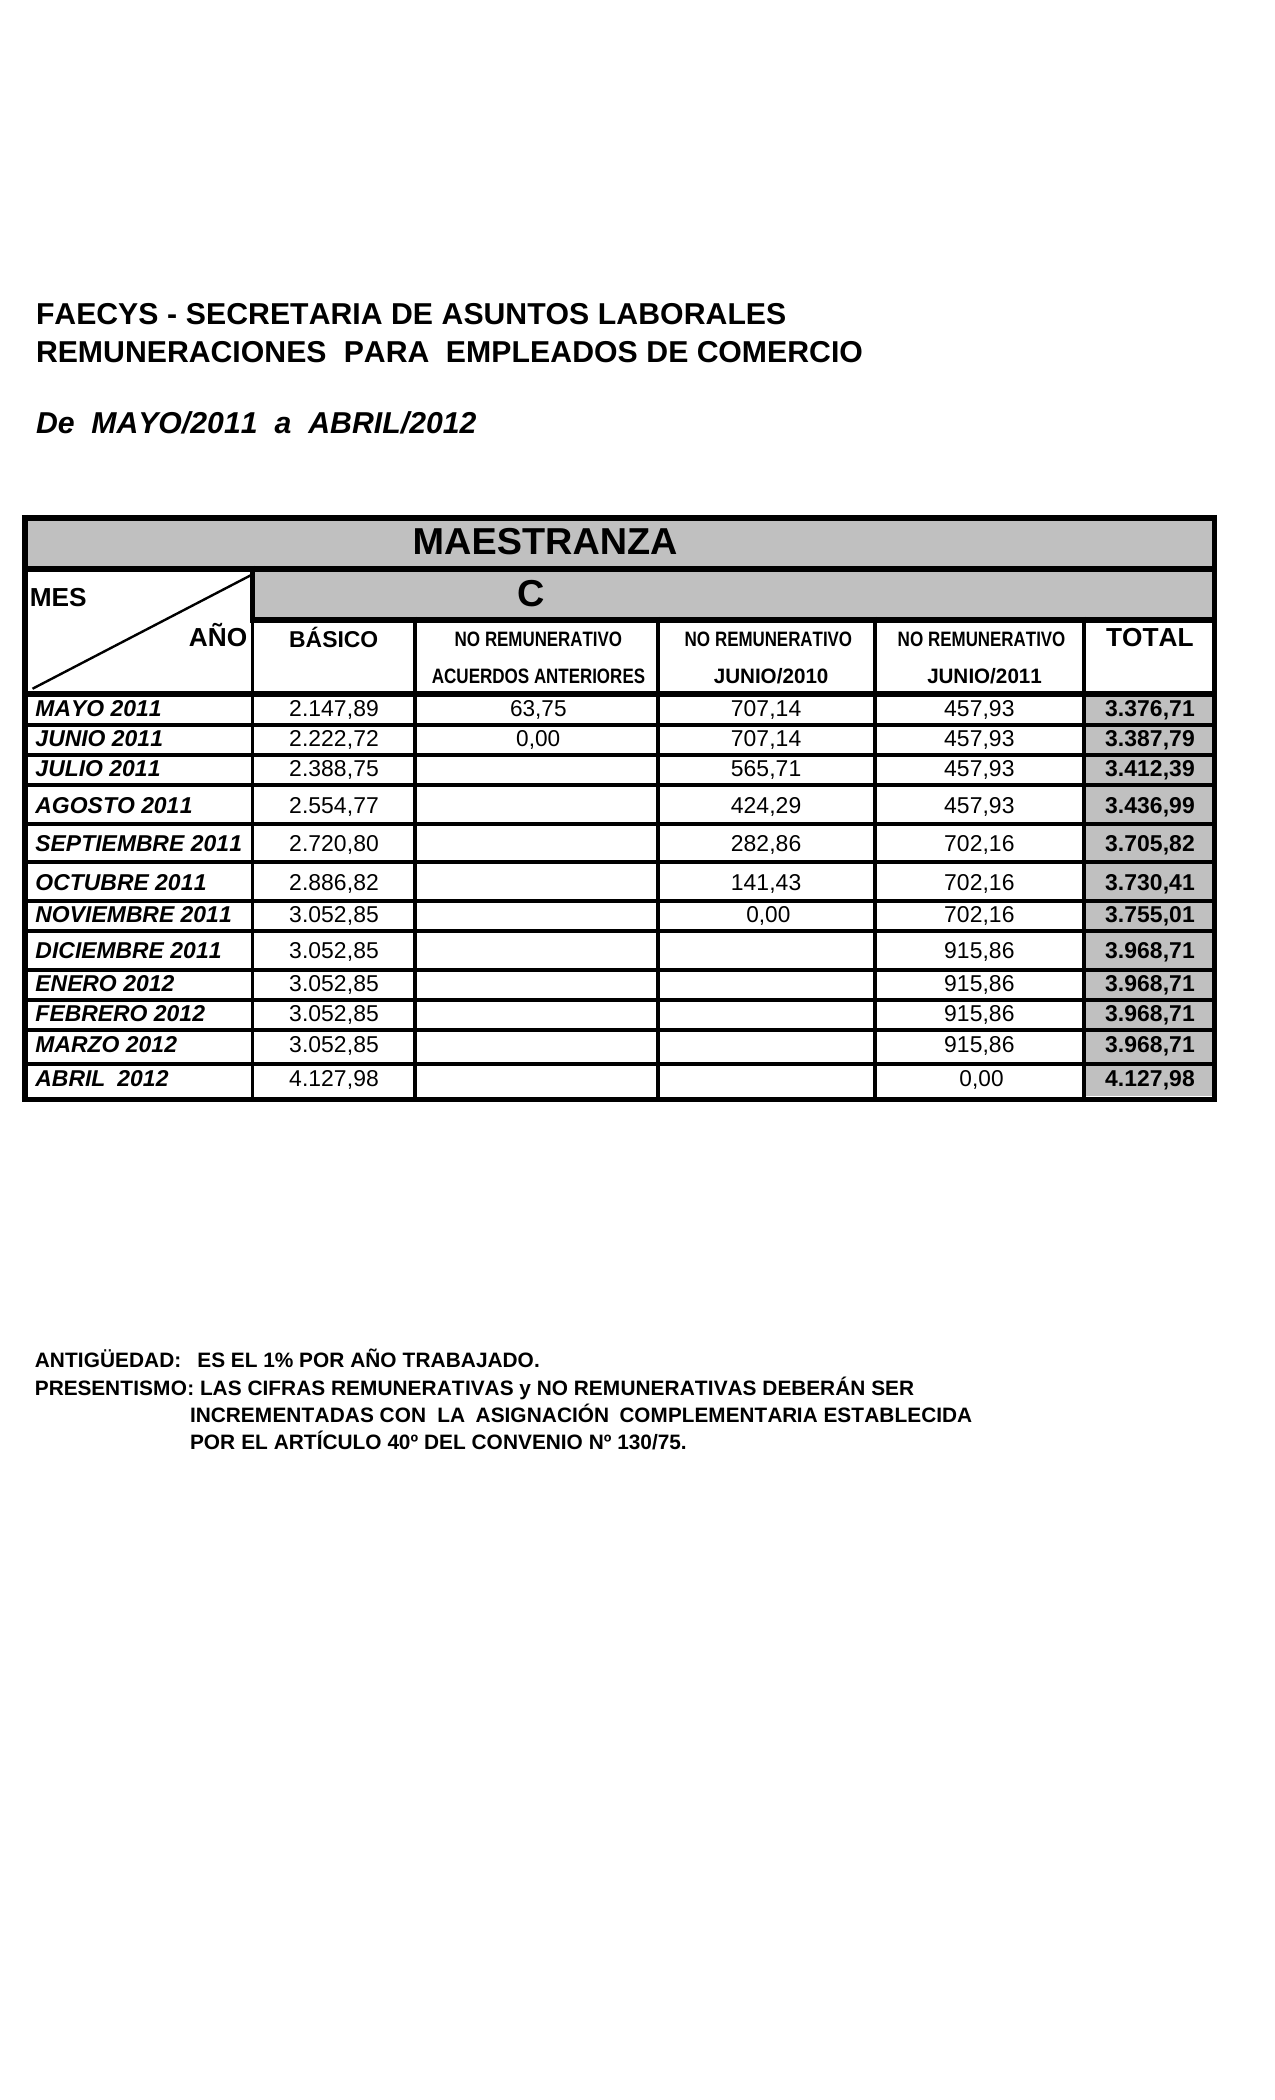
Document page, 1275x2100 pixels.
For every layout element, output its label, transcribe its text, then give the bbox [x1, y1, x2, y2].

table_cell NO REMUNERATIVO JUNIO/2011 [877, 623, 1082, 691]
table_cell 2.388,75 [254, 757, 413, 783]
table_cell 2.222,72 [254, 727, 413, 753]
table_cell 3.968,71 [1086, 1032, 1212, 1062]
table_cell ABRIL 2012 [28, 1066, 251, 1096]
table_cell 3.387,79 [1086, 727, 1212, 753]
table_cell [417, 826, 656, 860]
table_cell 702,16 [877, 903, 1082, 929]
table_cell 457,93 [877, 727, 1082, 753]
table_cell 3.705,82 [1086, 826, 1212, 860]
table_cell 915,86 [877, 972, 1082, 998]
table_cell 2.554,77 [254, 787, 413, 822]
table_cell 565,71 [660, 757, 873, 783]
table_cell 3.052,85 [254, 933, 413, 968]
table_cell 707,14 [660, 727, 873, 753]
table_cell 282,86 [660, 826, 873, 860]
table_cell [660, 1032, 873, 1062]
table_cell 4.127,98 [1086, 1066, 1212, 1096]
table_cell 707,14 [660, 697, 873, 723]
table_cell 915,86 [877, 933, 1082, 968]
table_cell 3.968,71 [1086, 1002, 1212, 1028]
table_cell 63,75 [417, 697, 656, 723]
text PRESENTISMO: LAS CIFRAS REMUNERATIVAS y NO REMUNERATIVAS DEBERÁN SER INCREMENTADAS CON LA ASIGNACIÓN COMPLEMENTARIA ESTABLECIDA POR EL ARTÍCULO 40º DEL CONVENIO Nº 130/75. [34, 1376, 972, 1454]
table_cell 457,93 [877, 787, 1082, 822]
table_header MAESTRANZA [28, 521, 1212, 566]
table_cell 915,86 [877, 1032, 1082, 1062]
table_cell 3.052,85 [254, 903, 413, 929]
table_cell ENERO 2012 [28, 972, 251, 998]
table_cell 0,00 [877, 1066, 1082, 1096]
table_cell AGOSTO 2011 [28, 787, 251, 822]
table_cell [417, 903, 656, 929]
table_cell 702,16 [877, 826, 1082, 860]
table_cell 0,00 [660, 903, 873, 929]
table_cell 702,16 [877, 864, 1082, 899]
table_cell MES AÑO [28, 572, 251, 691]
table_cell 424,29 [660, 787, 873, 822]
table_cell [660, 1066, 873, 1096]
table_cell JULIO 2011 [28, 757, 251, 783]
table_cell 3.968,71 [1086, 933, 1212, 968]
table_cell C [255, 572, 1212, 617]
table_cell [417, 1066, 656, 1096]
table_cell 0,00 [417, 727, 656, 753]
text ANTIGÜEDAD: ES EL 1% POR AÑO TRABAJADO. [34, 1348, 1210, 1372]
table_cell 457,93 [877, 757, 1082, 783]
table_cell [660, 972, 873, 998]
table_cell 3.755,01 [1086, 903, 1212, 929]
table_cell MAYO 2011 [28, 697, 251, 723]
table_cell 3.052,85 [254, 1032, 413, 1062]
table_cell 3.052,85 [254, 1002, 413, 1028]
table_cell 2.147,89 [254, 697, 413, 723]
subtitle De MAYO/2011 a ABRIL/2012 [36, 407, 1210, 441]
table_cell [417, 1002, 656, 1028]
table_cell 3.412,39 [1086, 757, 1212, 783]
table_cell MARZO 2012 [28, 1032, 251, 1062]
table_cell 3.436,99 [1086, 787, 1212, 822]
table_cell SEPTIEMBRE 2011 [28, 826, 251, 860]
table_cell 457,93 [877, 697, 1082, 723]
table_cell 3.376,71 [1086, 697, 1212, 723]
table_cell 4.127,98 [254, 1066, 413, 1096]
table_cell 2.886,82 [254, 864, 413, 899]
table_cell [417, 864, 656, 899]
table_cell [417, 757, 656, 783]
table_cell NO REMUNERATIVO JUNIO/2010 [660, 623, 873, 691]
table_cell 915,86 [877, 1002, 1082, 1028]
table_cell 141,43 [660, 864, 873, 899]
table_cell OCTUBRE 2011 [28, 864, 251, 899]
table_cell [417, 972, 656, 998]
table_cell JUNIO 2011 [28, 727, 251, 753]
table_cell 3.968,71 [1086, 972, 1212, 998]
table_cell TOTAL [1086, 623, 1212, 691]
table_cell FEBRERO 2012 [28, 1002, 251, 1028]
table_cell 3.730,41 [1086, 864, 1212, 899]
table_cell [660, 933, 873, 968]
table_cell [417, 933, 656, 968]
table_cell BÁSICO [254, 623, 413, 691]
table_cell [660, 1002, 873, 1028]
table_cell NOVIEMBRE 2011 [28, 903, 251, 929]
table_cell DICIEMBRE 2011 [28, 933, 251, 968]
table_cell NO REMUNERATIVO ACUERDOS ANTERIORES [417, 623, 656, 691]
table_cell [417, 787, 656, 822]
table_cell 2.720,80 [254, 826, 413, 860]
table_cell 3.052,85 [254, 972, 413, 998]
table_cell [417, 1032, 656, 1062]
